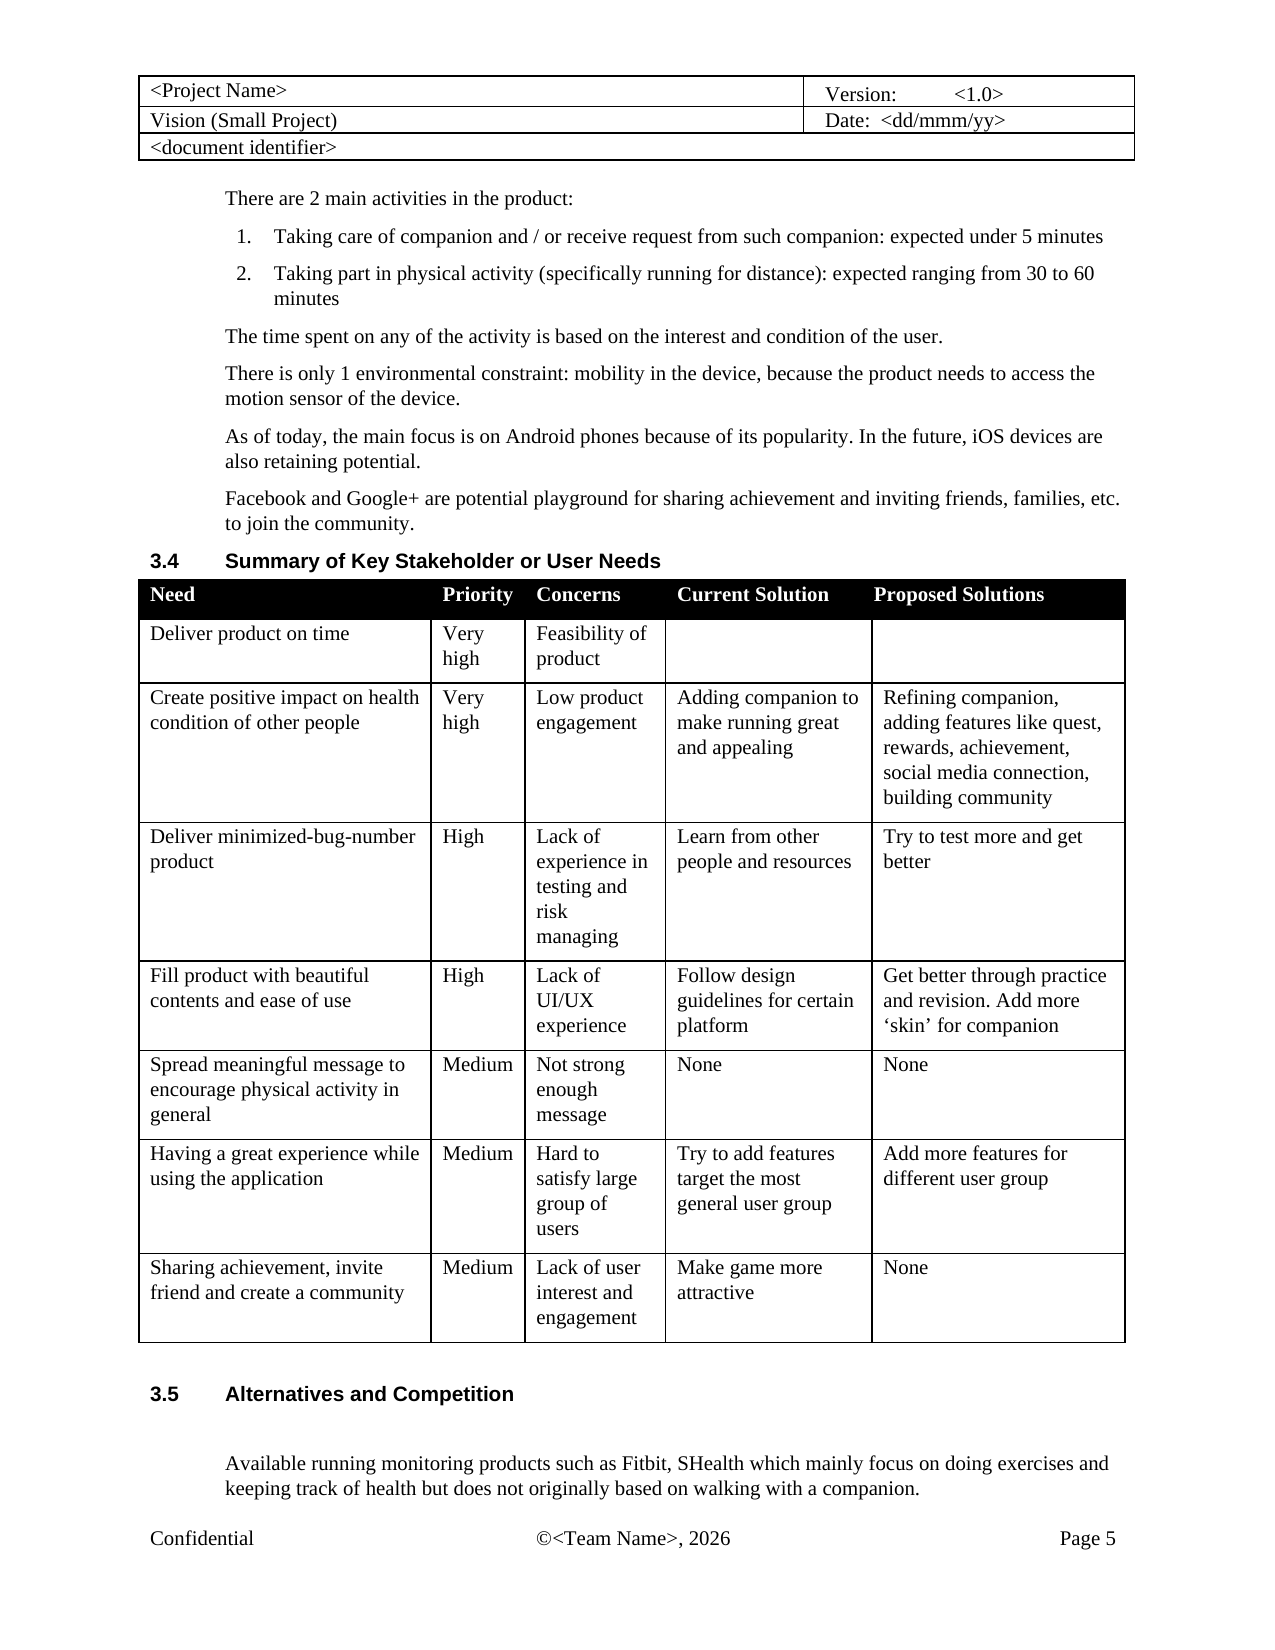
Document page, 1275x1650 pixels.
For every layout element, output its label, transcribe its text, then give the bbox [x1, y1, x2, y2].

table_cell Medium [432, 1140, 524, 1253]
table_cell Deliver minimized-bug-number product [140, 823, 430, 960]
table_cell Medium [432, 1051, 524, 1138]
table_cell Try to test more and get better [873, 823, 1124, 960]
table_cell Make game more attractive [666, 1254, 871, 1342]
list Taking care of companion and / or receive request from such companion: expected under 5 minutes [236, 223, 1125, 248]
table_cell None [666, 1051, 871, 1138]
table_header Need [140, 581, 430, 618]
list Taking part in physical activity (specifically running for distance): expected ranging from 30 to 60 minutes [236, 260, 1125, 310]
table_cell None [873, 1051, 1124, 1138]
table_header Concerns [526, 581, 665, 618]
table_cell Adding companion to make running great and appealing [666, 684, 871, 821]
table_cell Very high [432, 684, 524, 821]
table_header Proposed Solutions [863, 581, 1124, 618]
table_cell High [432, 823, 524, 960]
text As of today, the main focus is on Android phones because of its popularity. In the future, iOS devices are also retaining potential. [225, 423, 1125, 473]
subtitle Summary of Key Stakeholder or User Needs [150, 548, 1125, 573]
table_cell Not strong enough message [526, 1051, 665, 1138]
text There is only 1 environmental constraint: mobility in the device, because the product needs to access the motion sensor of the device. [225, 360, 1125, 410]
table_cell Learn from other people and resources [666, 823, 871, 960]
table_cell Refining companion, adding features like quest, rewards, achievement, social media connection, building community [873, 684, 1124, 821]
text There are 2 main activities in the product: [150, 185, 1125, 210]
text Facebook and Google+ are potential playground for sharing achievement and inviting friends, families, etc. to join the community. [225, 485, 1125, 535]
table_cell Low product engagement [526, 684, 665, 821]
table_cell Sharing achievement, invite friend and create a community [140, 1254, 430, 1342]
table_cell Lack of user interest and engagement [526, 1254, 665, 1342]
table_cell Having a great experience while using the application [140, 1140, 430, 1253]
table_cell Medium [432, 1254, 524, 1342]
text Available running monitoring products such as Fitbit, SHealth which mainly focus on doing exercises and keeping track of health but does not originally based on walking with a companion. [225, 1449, 1125, 1499]
table_cell Add more features for different user group [873, 1140, 1124, 1253]
table_cell Spread meaningful message to encourage physical activity in general [140, 1051, 430, 1138]
table_cell Fill product with beautiful contents and ease of use [140, 962, 430, 1049]
table_cell [666, 620, 871, 682]
table_cell Create positive impact on health condition of other people [140, 684, 430, 821]
text The time spent on any of the activity is based on the interest and condition of the user. [225, 323, 1125, 348]
table_cell Get better through practice and revision. Add more ‘skin’ for companion [873, 962, 1124, 1049]
table_cell None [873, 1254, 1124, 1342]
table_cell Deliver product on time [140, 620, 430, 682]
table_cell Lack of experience in testing and risk managing [526, 823, 665, 960]
table_cell Try to add features target the most general user group [666, 1140, 871, 1253]
table_header Priority [432, 581, 524, 618]
table_cell [873, 620, 1124, 682]
table_cell Follow design guidelines for certain platform [666, 962, 871, 1049]
subtitle Alternatives and Competition [150, 1381, 1125, 1406]
table_cell Feasibility of product [526, 620, 665, 682]
table_cell Hard to satisfy large group of users [526, 1140, 665, 1253]
table_cell Lack of UI/UX experience [526, 962, 665, 1049]
table_cell Very high [432, 620, 524, 682]
table_header Current Solution [666, 581, 862, 618]
table_cell High [432, 962, 524, 1049]
